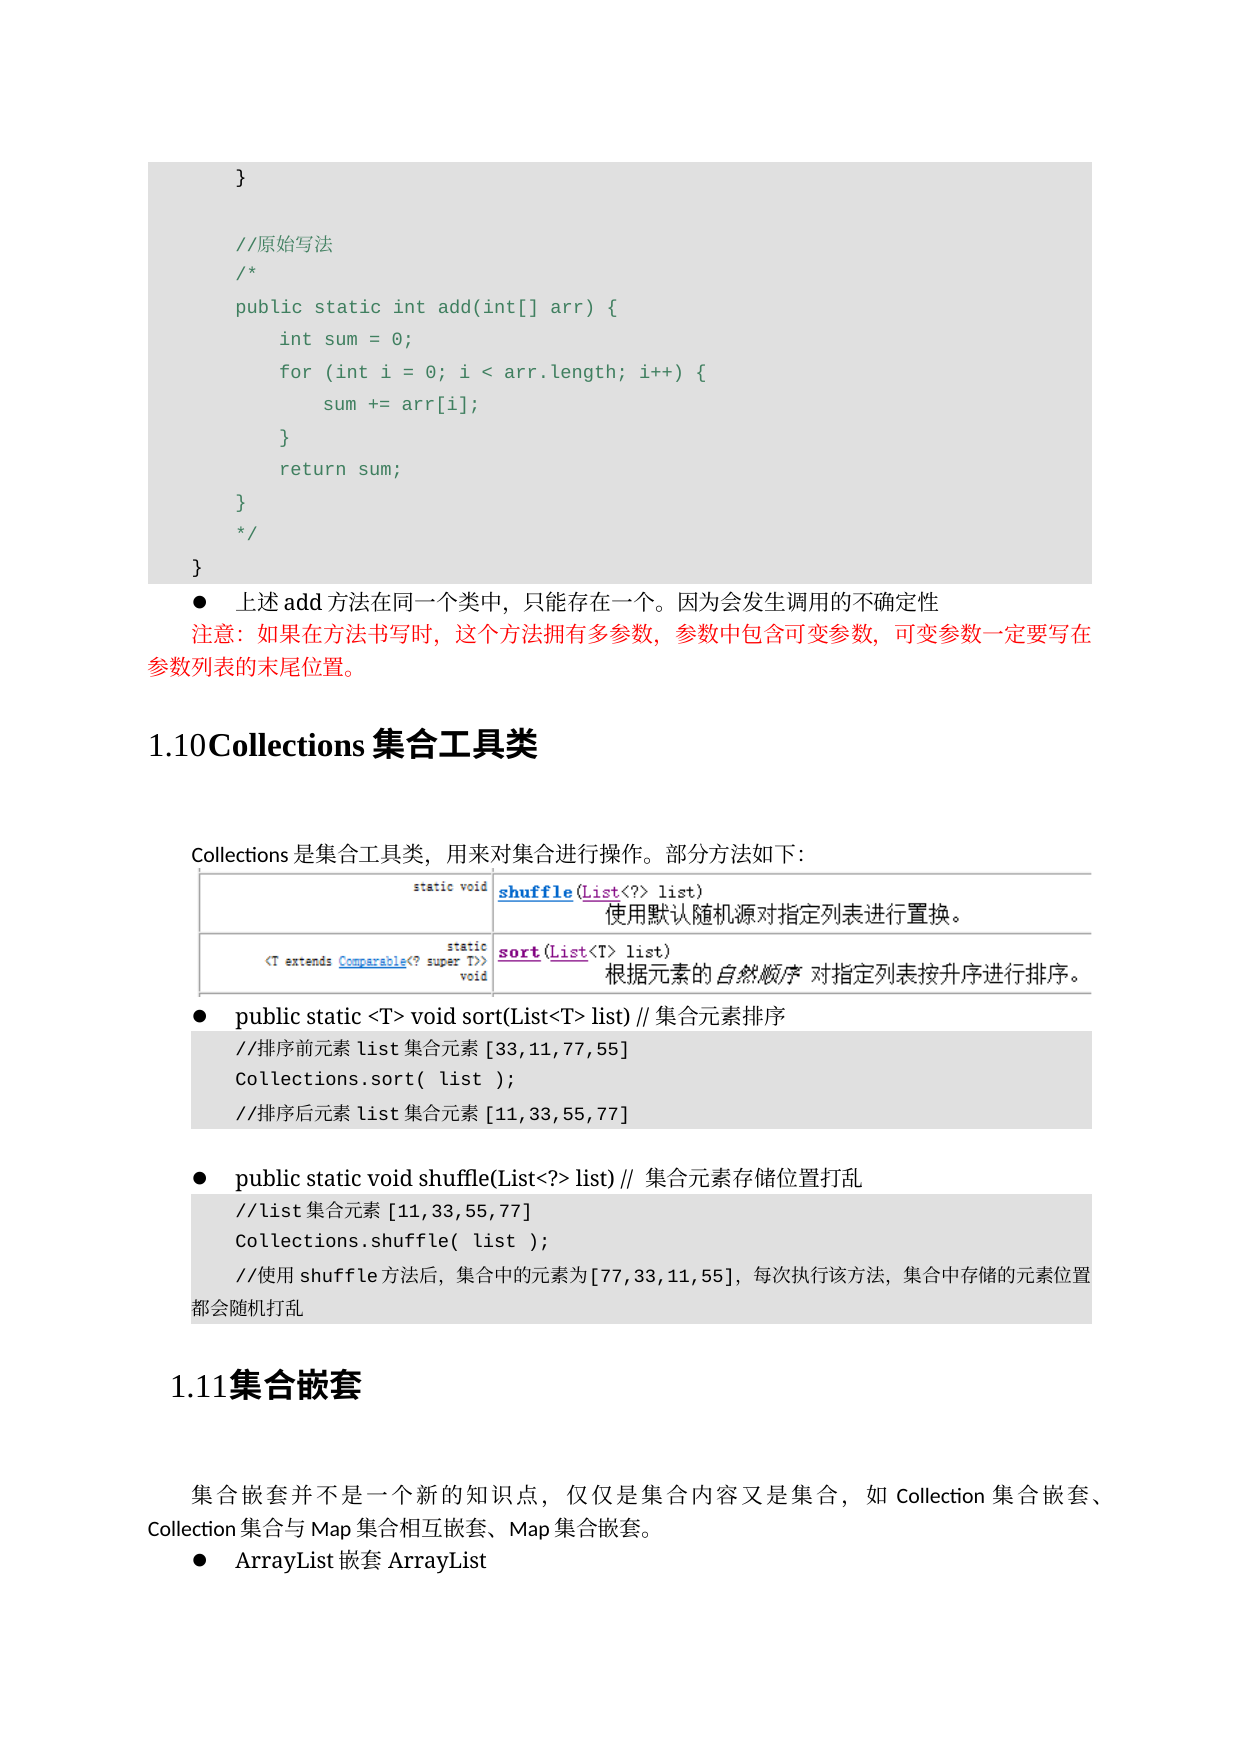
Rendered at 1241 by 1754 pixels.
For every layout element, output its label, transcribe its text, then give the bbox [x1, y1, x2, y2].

text /* [148, 259, 1092, 292]
text return sum; [148, 454, 1092, 487]
text for (int i = 0; i < arr.length; i++) { [148, 357, 1092, 389]
text //原始写法 [148, 227, 1092, 259]
text Collections.sort( list ); [191, 1064, 1092, 1096]
text } [148, 422, 1092, 454]
text Collections是集合工具类，用来对集合进行操作。部分方法如下： [148, 836, 1092, 869]
text public static int add(int[] arr) { [148, 292, 1092, 324]
text } [148, 162, 1092, 194]
text //排序后元素list集合元素 [11,33,55,77] [191, 1096, 1092, 1129]
text */ [148, 519, 1092, 552]
text sum += arr[i]; [148, 389, 1092, 422]
text //排序前元素list集合元素 [33,11,77,55] [191, 1031, 1092, 1064]
text 集合嵌套并不是一个新的知识点，仅仅是集合内容又是集合，如Collection集合嵌套、Collection集合与Map集合相互嵌套、Map集合嵌套。 [148, 1478, 1092, 1543]
picture [191, 868, 1092, 997]
text public static void shuffle(List<?> list) // 集合元素存储位置打乱 [191, 1161, 1092, 1194]
text //使用shuffle方法后，集合中的元素为[77,33,11,55]，每次执行该方法，集合中存储的元素位置都会随机打乱 [191, 1259, 1092, 1324]
text //list集合元素 [11,33,55,77] [191, 1194, 1092, 1226]
text 上述add方法在同一个类中，只能存在一个。因为会发生调用的不确定性 [191, 584, 1092, 617]
text 注意：如果在方法书写时，这个方法拥有多参数，参数中包含可变参数，可变参数一定要写在参数列表的末尾位置。 [148, 617, 1092, 682]
subtitle Collections集合工具类 [148, 709, 1092, 774]
text ArrayList嵌套 ArrayList [191, 1543, 1092, 1576]
text } [148, 552, 1092, 584]
subtitle 集合嵌套 [169, 1351, 1071, 1416]
text } [148, 487, 1092, 519]
text Collections.shuffle( list ); [191, 1226, 1092, 1259]
text public static <T> void sort(List<T> list) // 集合元素排序 [191, 999, 1092, 1031]
text int sum = 0; [148, 324, 1092, 357]
